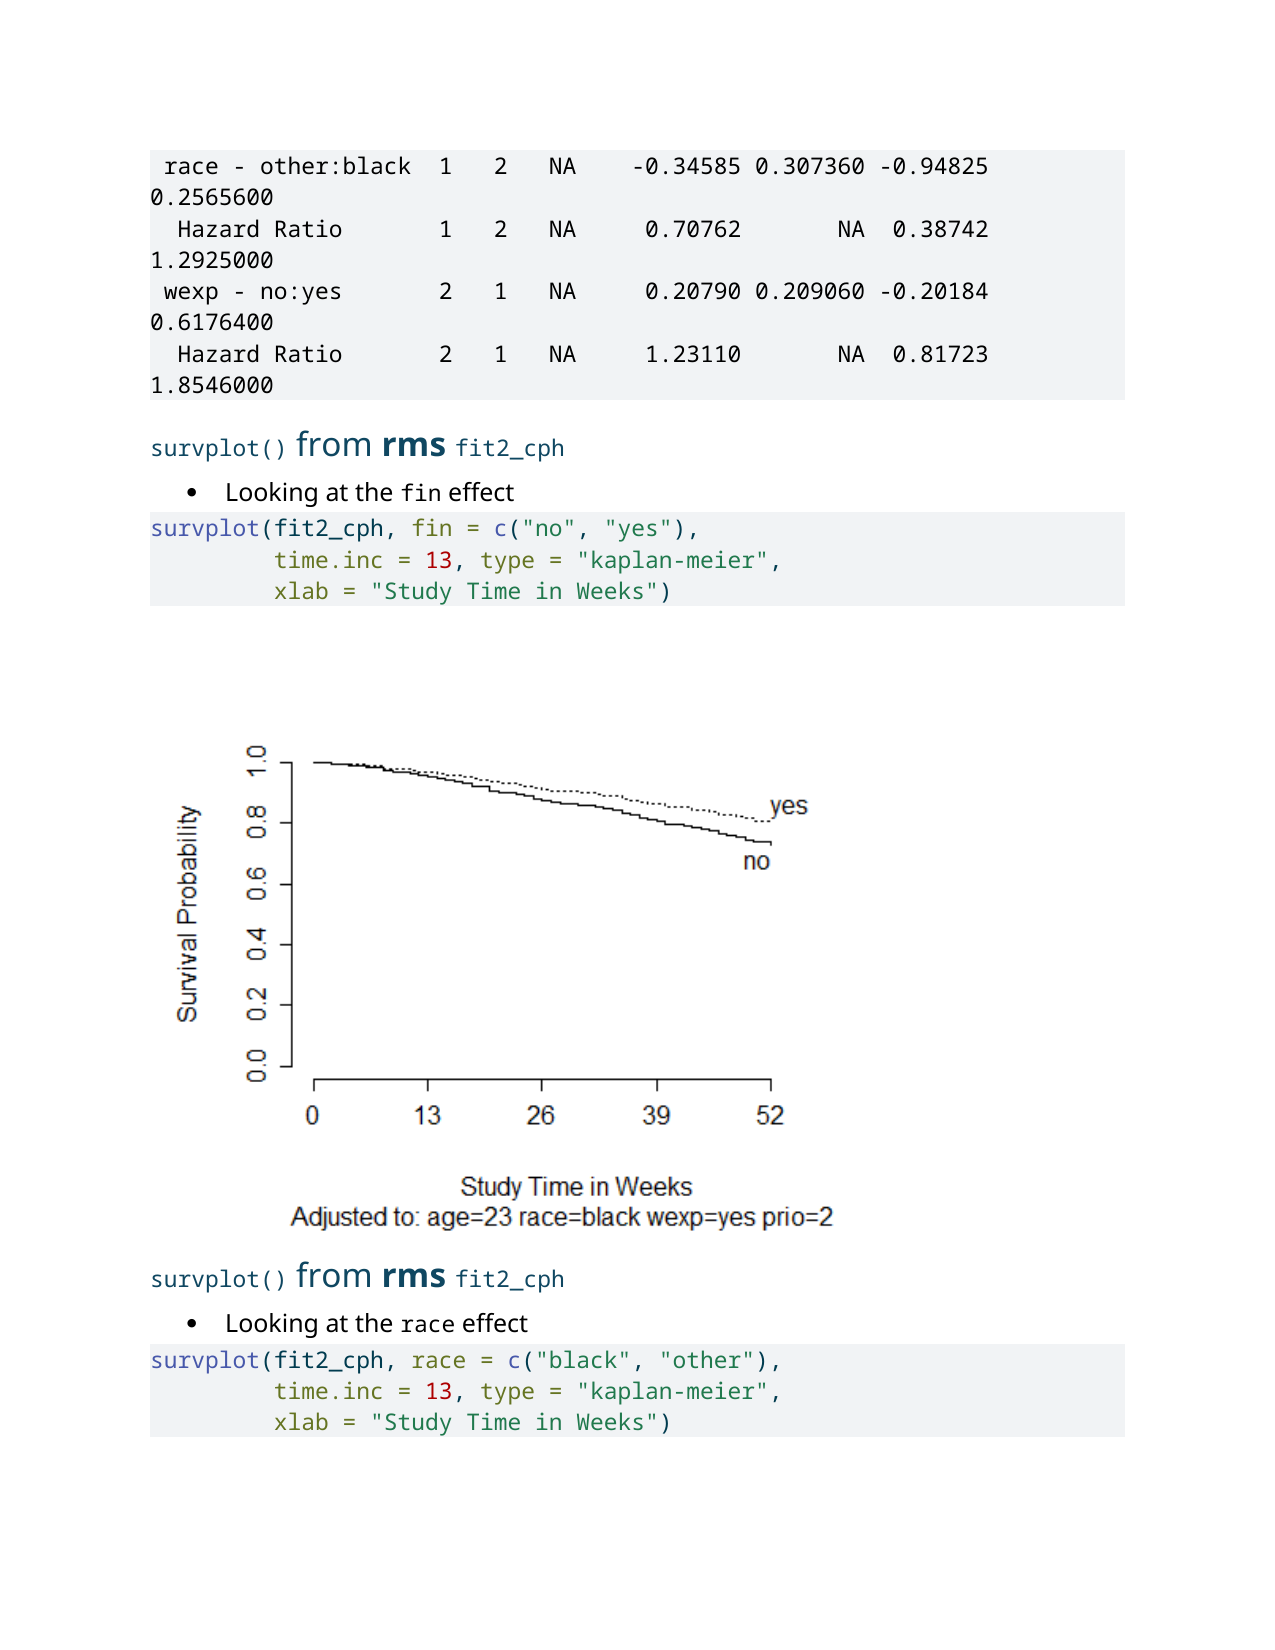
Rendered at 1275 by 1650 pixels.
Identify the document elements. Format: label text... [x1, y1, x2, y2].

text survplot(fit2_cph, race = c("black", "other"), time.inc = 13, type = "kaplan-meier", xlab = "Study Time in Weeks") [672, 1344, 1125, 1437]
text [150, 150, 1125, 400]
subtitle survplot() from rms fit2_cph [150, 1252, 1125, 1297]
list Looking at the fin effect [187, 474, 1125, 509]
subtitle survplot() from rms fit2_cph [150, 421, 1125, 466]
list Looking at the race effect [187, 1306, 1125, 1340]
text survplot(fit2_cph, fin = c("no", "yes"), time.inc = 13, type = "kaplan-meier", xlab = "Study Time in Weeks") [150, 512, 1125, 606]
picture [168, 627, 927, 1234]
